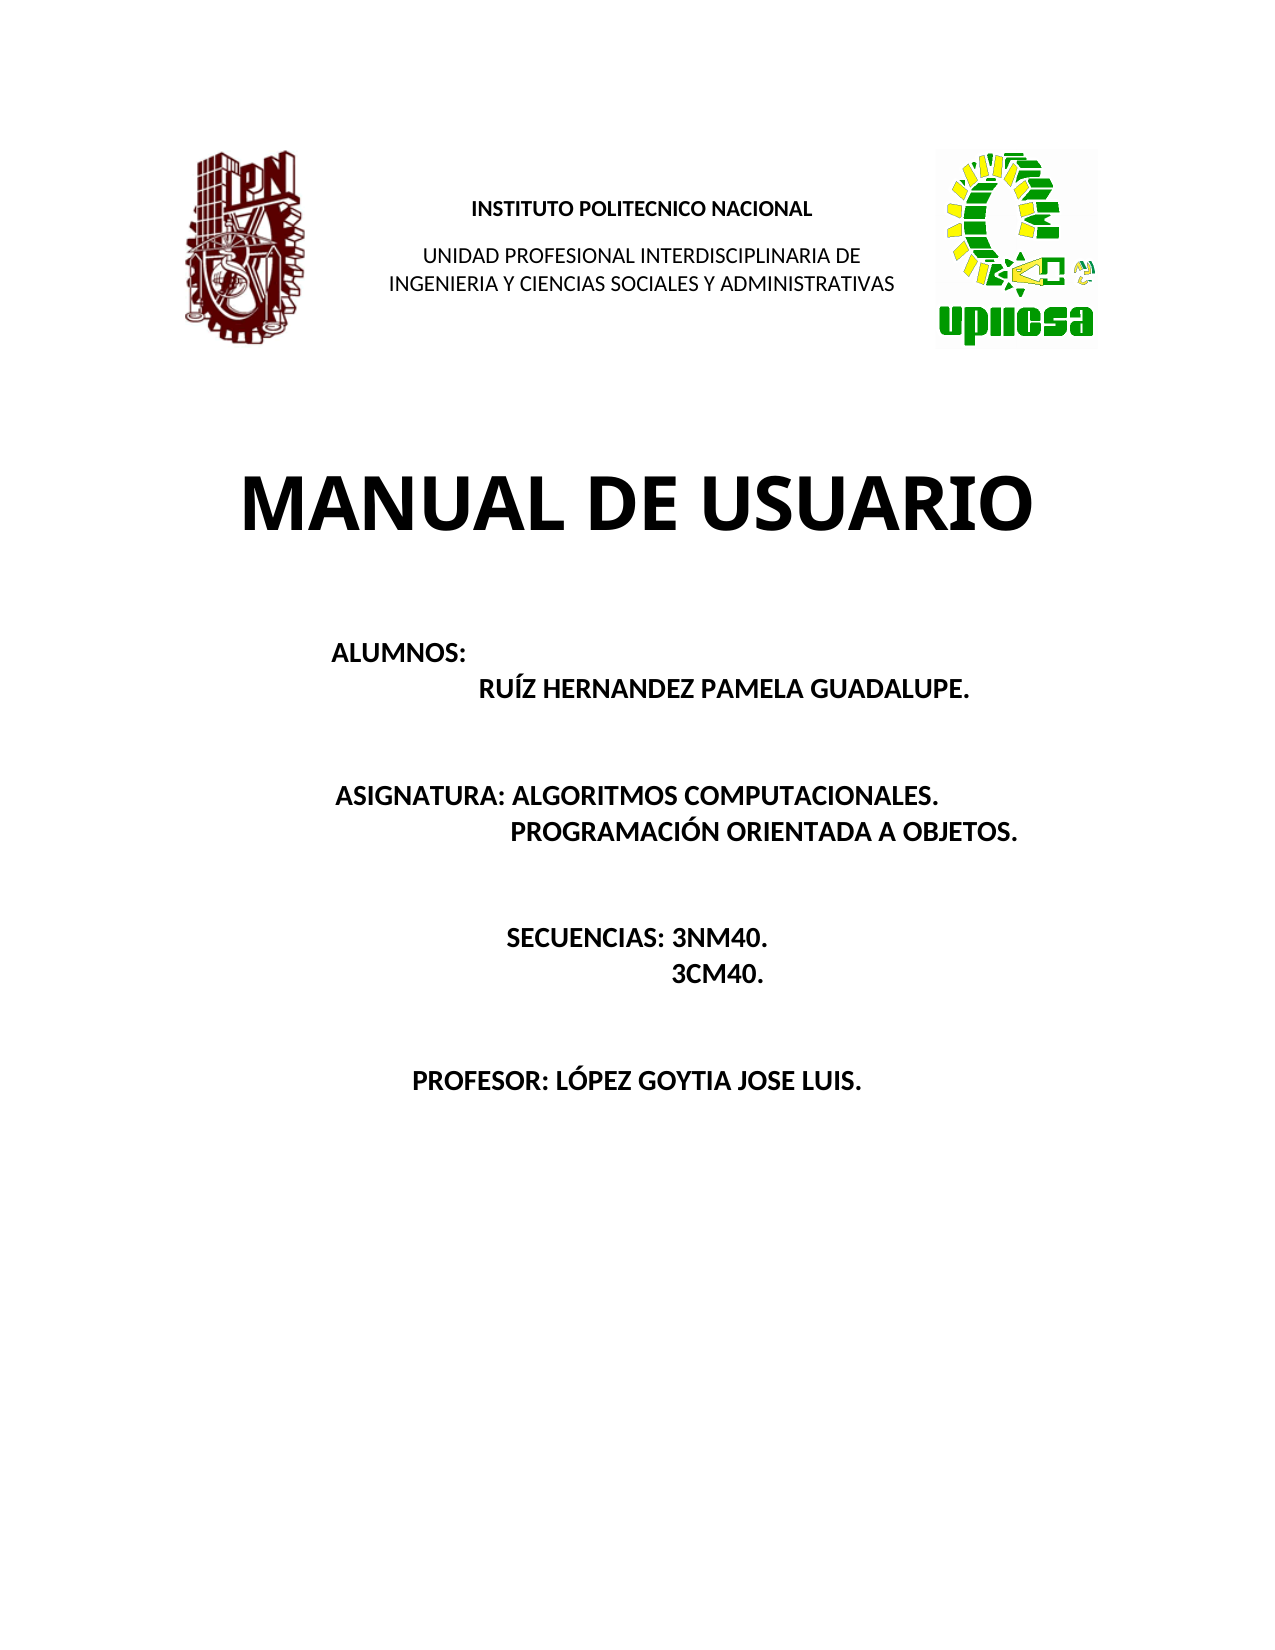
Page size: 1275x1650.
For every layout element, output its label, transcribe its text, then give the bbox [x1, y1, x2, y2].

text 3CM40. [177, 955, 1098, 991]
text INSTITUTO POLITECNICO NACIONAL [349, 194, 935, 222]
text UNIDAD PROFESIONAL INTERDISCIPLINARIA DE INGENIERIA Y CIENCIAS SOCIALES Y ADMINISTRATIVAS [349, 241, 935, 297]
picture [935, 149, 1098, 349]
text SECUENCIAS: 3NM40. [177, 919, 1098, 955]
text ASIGNATURA: ALGORITMOS COMPUTACIONALES. [177, 777, 1098, 813]
text ALUMNOS: [251, 634, 1098, 670]
picture [146, 147, 349, 350]
title MANUAL DE USUARIO [177, 450, 1098, 552]
text PROFESOR: LÓPEZ GOYTIA JOSE LUIS. [177, 1062, 1098, 1098]
text RUÍZ HERNANDEZ PAMELA GUADALUPE. [472, 670, 1098, 706]
text PROGRAMACIÓN ORIENTADA A OBJETOS. [398, 813, 1098, 848]
